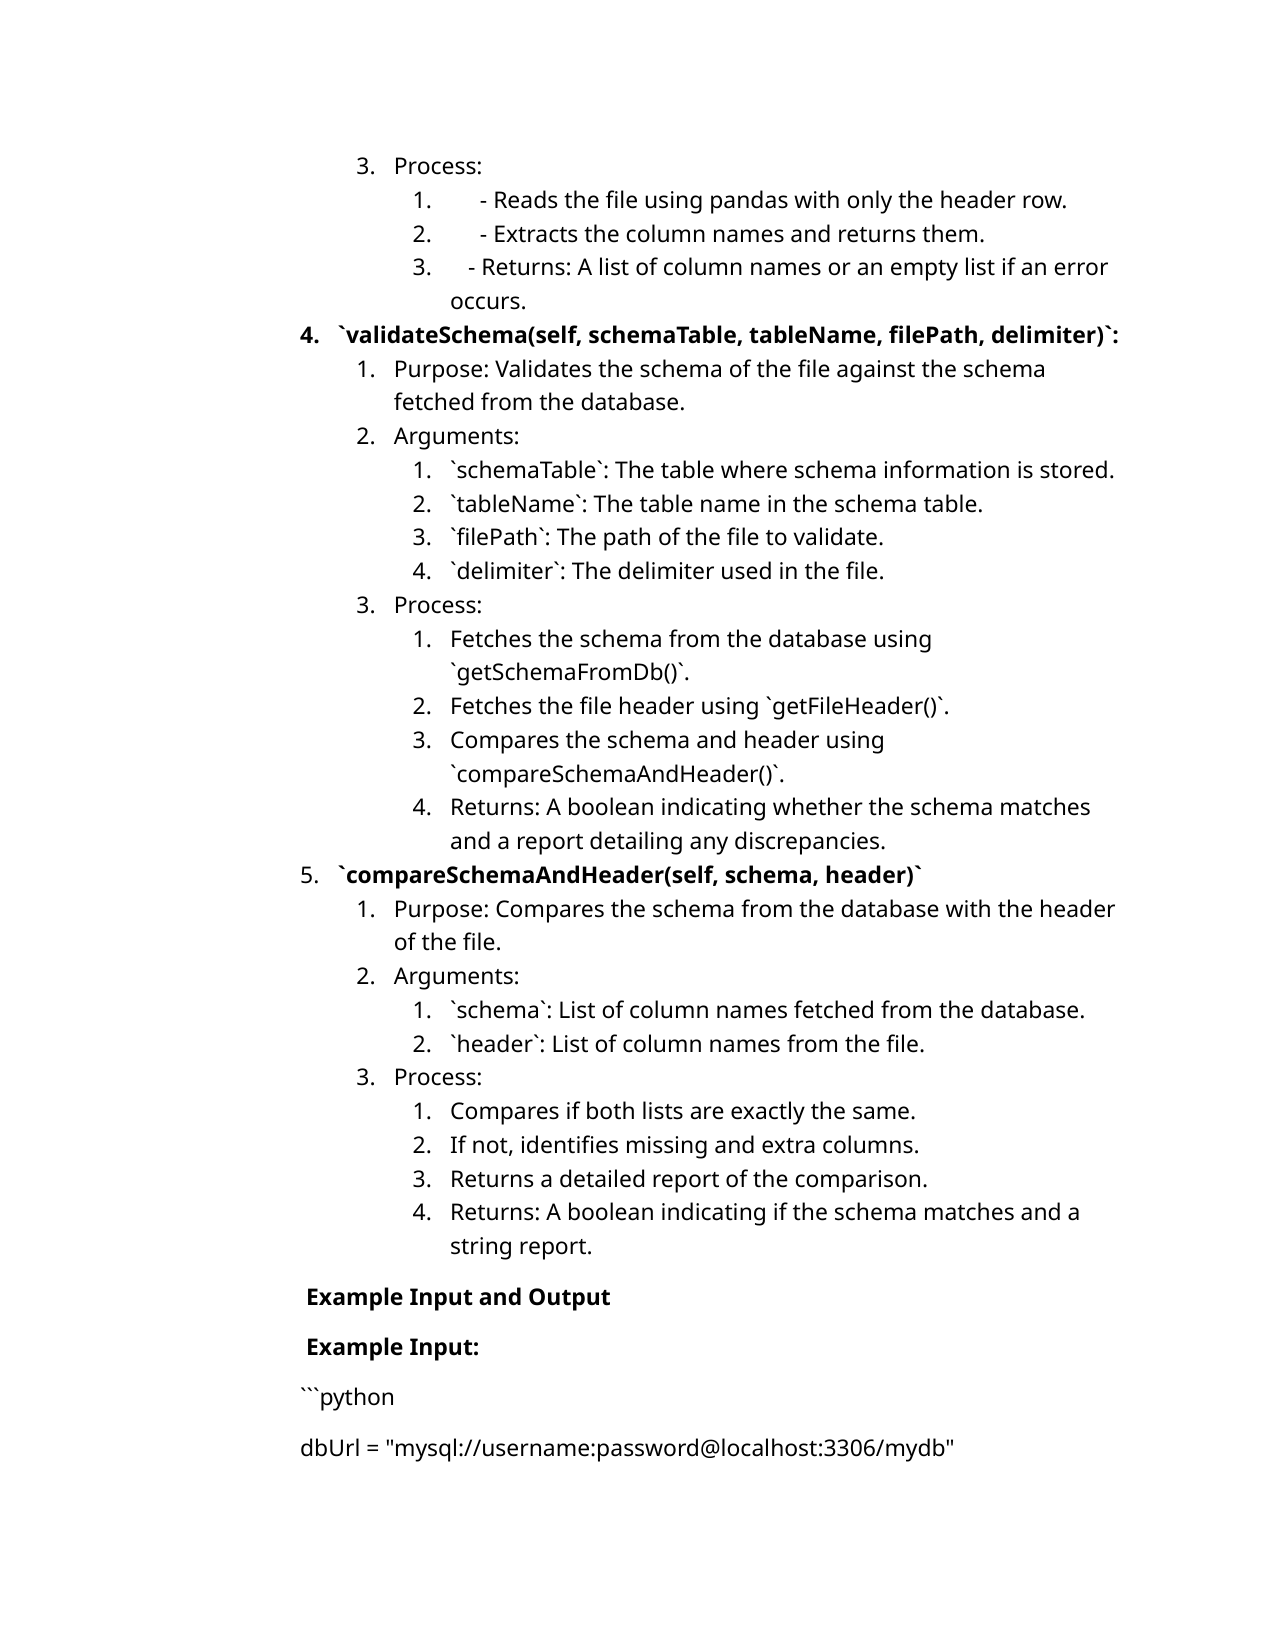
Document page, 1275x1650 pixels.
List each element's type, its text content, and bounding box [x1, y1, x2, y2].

list Returns a detailed report of the comparison. [412, 1162, 1125, 1194]
list If not, identifies missing and extra columns. [412, 1129, 1125, 1160]
list `filePath`: The path of the file to validate. [412, 521, 1125, 552]
text ```python [300, 1381, 1125, 1412]
list Arguments: [356, 420, 1125, 451]
list `tableName`: The table name in the schema table. [412, 487, 1125, 519]
list Process: [356, 150, 1125, 181]
list `delimiter`: The delimiter used in the file. [412, 555, 1125, 586]
list Returns: A boolean indicating whether the schema matches and a report detailing any discrepancies. [412, 791, 1125, 856]
list Fetches the schema from the database using `getSchemaFromDb()`. [412, 622, 1125, 687]
list Process: [356, 589, 1125, 620]
list - Returns: A list of column names or an empty list if an error occurs. [412, 251, 1125, 316]
list `header`: List of column names from the file. [412, 1027, 1125, 1059]
list `schema`: List of column names fetched from the database. [412, 994, 1125, 1025]
list Process: [356, 1061, 1125, 1092]
list Purpose: Compares the schema from the database with the header of the file. [356, 892, 1125, 957]
list Purpose: Validates the schema of the file against the schema fetched from the database. [356, 352, 1125, 417]
list Fetches the file header using `getFileHeader()`. [412, 690, 1125, 721]
text Example Input: [300, 1331, 1125, 1362]
list Arguments: [356, 960, 1125, 991]
list Returns: A boolean indicating if the schema matches and a string report. [412, 1196, 1125, 1261]
list Compares if both lists are exactly the same. [412, 1095, 1125, 1126]
list `schemaTable`: The table where schema information is stored. [412, 454, 1125, 485]
list - Extracts the column names and returns them. [412, 217, 1125, 249]
list `validateSchema(self, schemaTable, tableName, filePath, delimiter)`: [300, 319, 1125, 350]
list - Reads the file using pandas with only the header row. [412, 184, 1125, 215]
list Compares the schema and header using `compareSchemaAndHeader()`. [412, 724, 1125, 789]
text Example Input and Output [300, 1280, 1125, 1312]
text dbUrl = "mysql://username:password@localhost:3306/mydb" [300, 1432, 1125, 1463]
list `compareSchemaAndHeader(self, schema, header)` [300, 859, 1125, 890]
